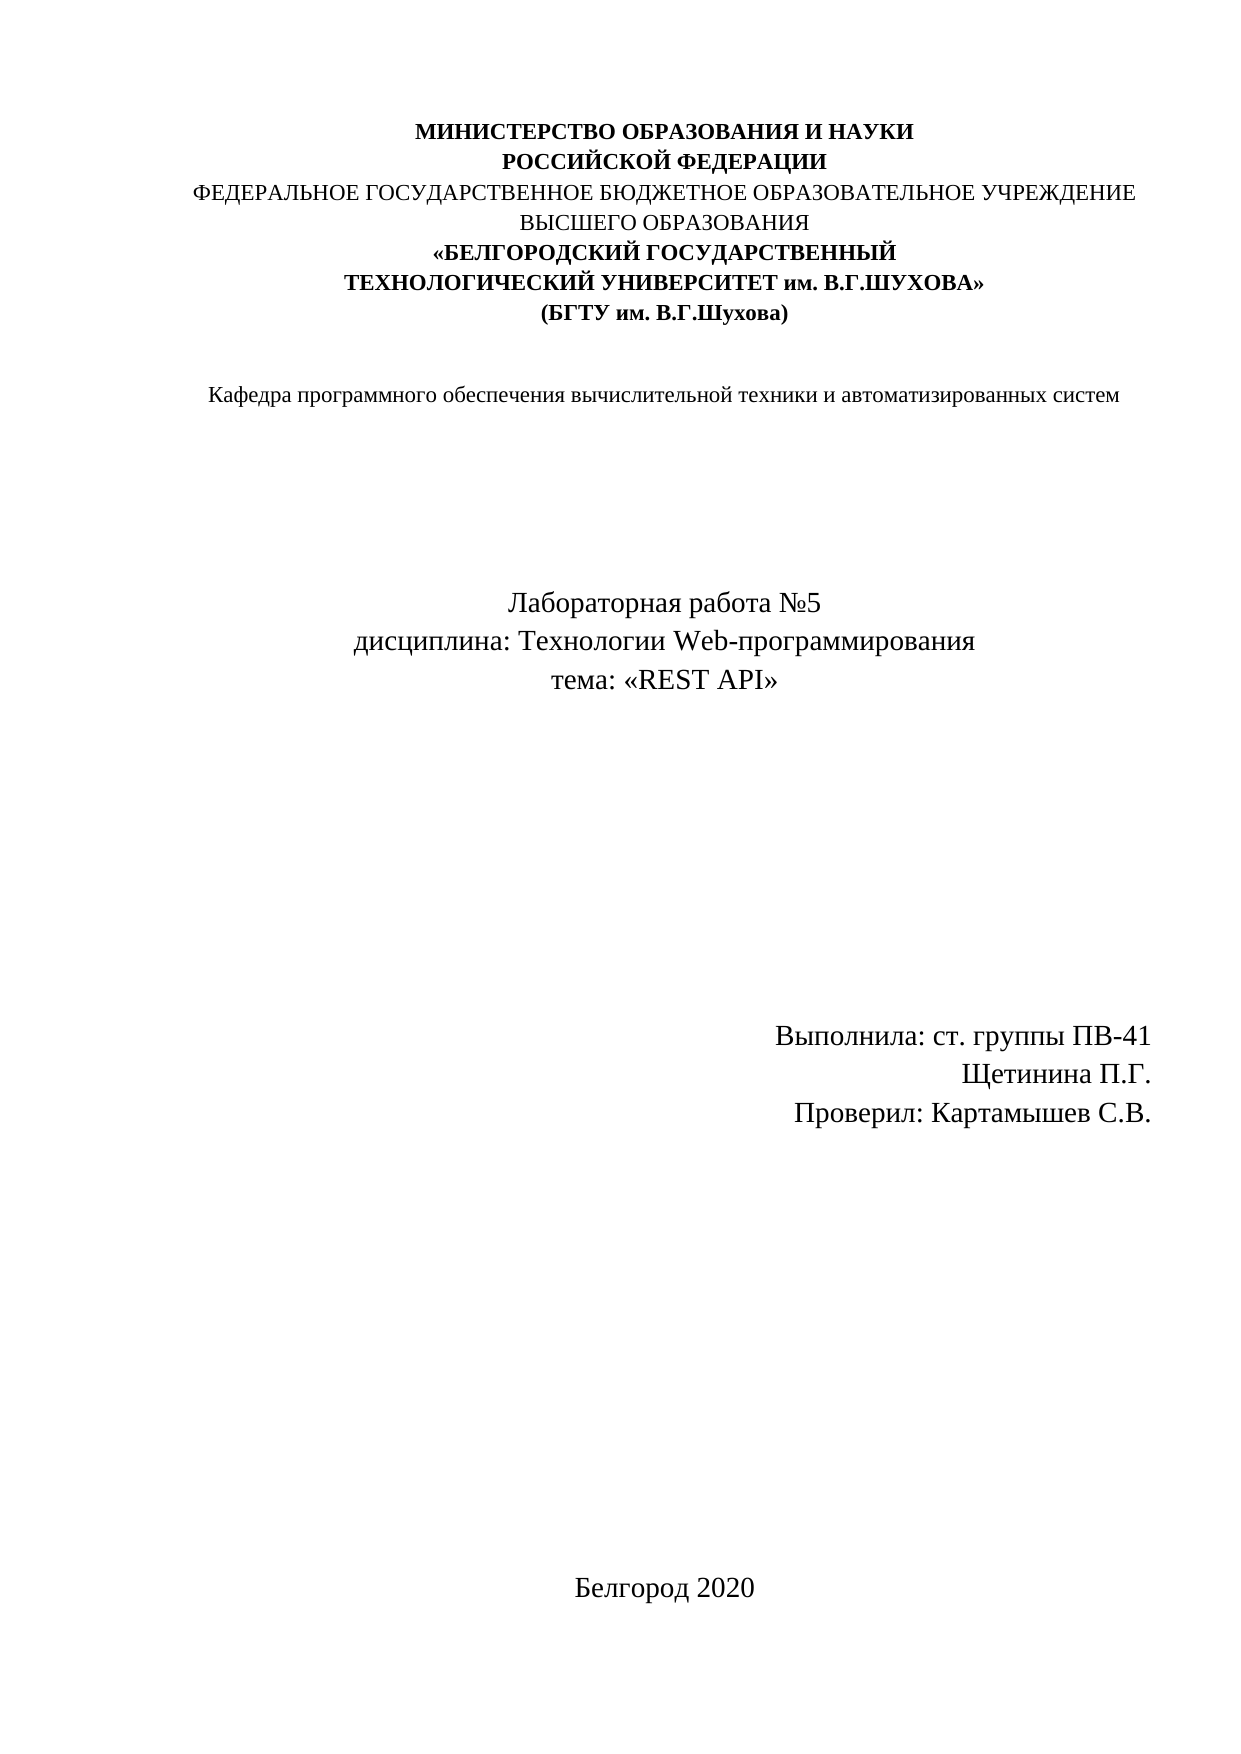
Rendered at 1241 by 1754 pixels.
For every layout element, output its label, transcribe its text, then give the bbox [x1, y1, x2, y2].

text МИНИСТЕРСТВО ОБРАЗОВАНИЯ И НАУКИ [177, 118, 1152, 144]
text Выполнила: ст. группы ПВ-41 Щетинина П.Г. Проверил: Картамышев С.В. [709, 1018, 1152, 1129]
text Лабораторная работа №5 дисциплина: Технологии Web-программирования тема: «REST API» [177, 585, 1152, 695]
text Кафедра программного обеспечения вычислительной техники и автоматизированных систем [177, 381, 1152, 407]
text Белгород 2020 [177, 1570, 1152, 1604]
text РОССИЙСКОЙ ФЕДЕРАЦИИ ФЕДЕРАЛЬНОЕ ГОСУДАРСТВЕННОЕ БЮДЖЕТНОЕ ОБРАЗОВАТЕЛЬНОЕ УЧРЕЖДЕНИЕ ВЫСШЕГО ОБРАЗОВАНИЯ «БЕЛГОРОДСКИЙ ГОСУДАРСТВЕННЫЙ ТЕХНОЛОГИЧЕСКИЙ УНИВЕРСИТЕТ им. В.Г.ШУХОВА» (БГТУ им. В.Г.Шухова) [177, 148, 1152, 326]
